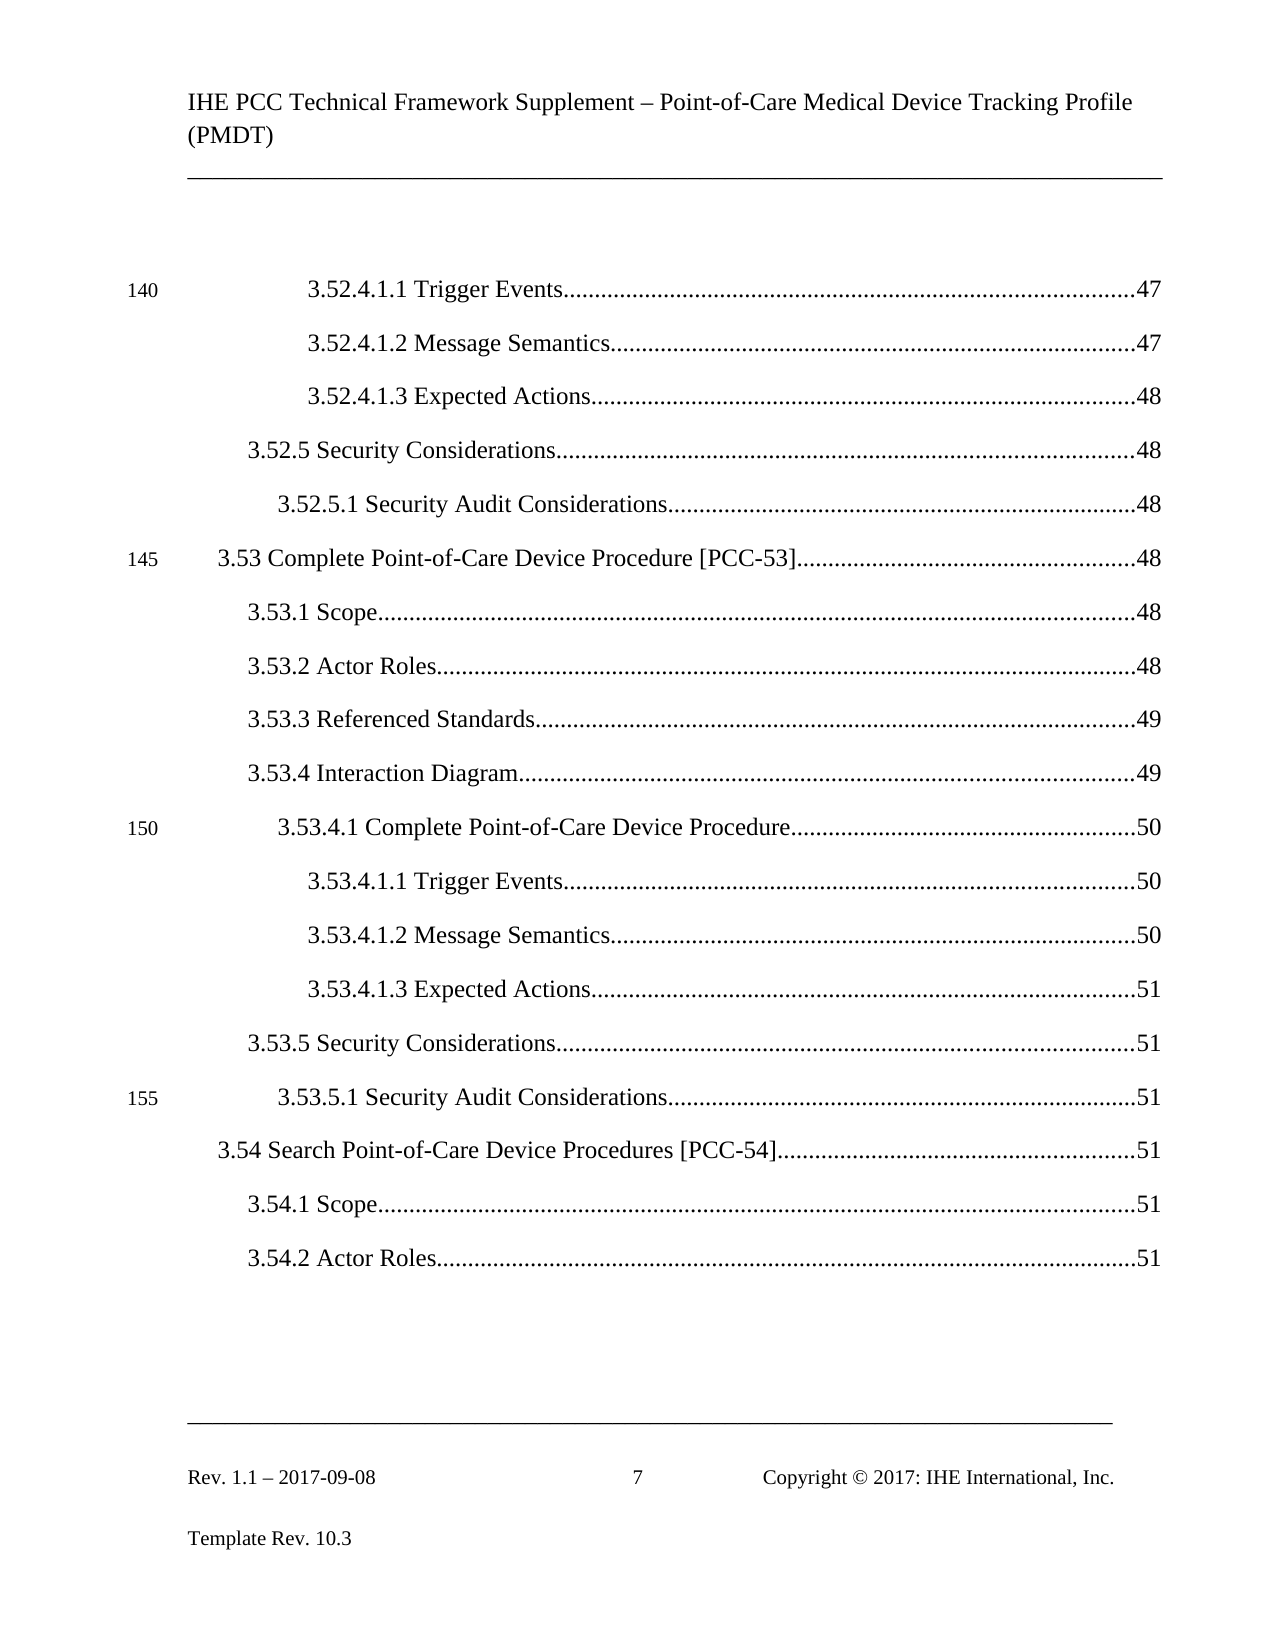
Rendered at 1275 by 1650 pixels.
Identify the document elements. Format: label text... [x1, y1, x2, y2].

text 3.53 Complete Point-of-Care Device Procedure [PCC-53] 48 [217, 543, 1162, 572]
text 3.53.3 Referenced Standards 49 [247, 704, 1162, 733]
text 3.53.4.1 Complete Point-of-Care Device Procedure 50 [277, 812, 1162, 841]
text 3.53.5.1 Security Audit Considerations 51 [277, 1082, 1162, 1110]
text 3.52.5 Security Considerations 48 [247, 435, 1162, 464]
text 3.54.1 Scope 51 [247, 1189, 1162, 1218]
text 3.52.4.1.2 Message Semantics 47 [307, 328, 1162, 356]
text 3.54.2 Actor Roles 51 [247, 1243, 1162, 1272]
text 3.53.4.1.1 Trigger Events 50 [307, 866, 1162, 895]
text 3.52.4.1.1 Trigger Events 47 [307, 274, 1162, 302]
text 3.53.2 Actor Roles 48 [247, 651, 1162, 679]
text 3.54 Search Point-of-Care Device Procedures [PCC-54] 51 [217, 1135, 1162, 1164]
text 3.52.4.1.3 Expected Actions 48 [307, 381, 1162, 410]
text 3.53.4 Interaction Diagram 49 [247, 758, 1162, 787]
text 3.53.4.1.2 Message Semantics 50 [307, 920, 1162, 949]
text 3.53.5 Security Considerations 51 [247, 1028, 1162, 1056]
text 3.53.4.1.3 Expected Actions 51 [307, 974, 1162, 1003]
text 3.53.1 Scope 48 [247, 597, 1162, 626]
text 3.52.5.1 Security Audit Considerations 48 [277, 489, 1162, 518]
